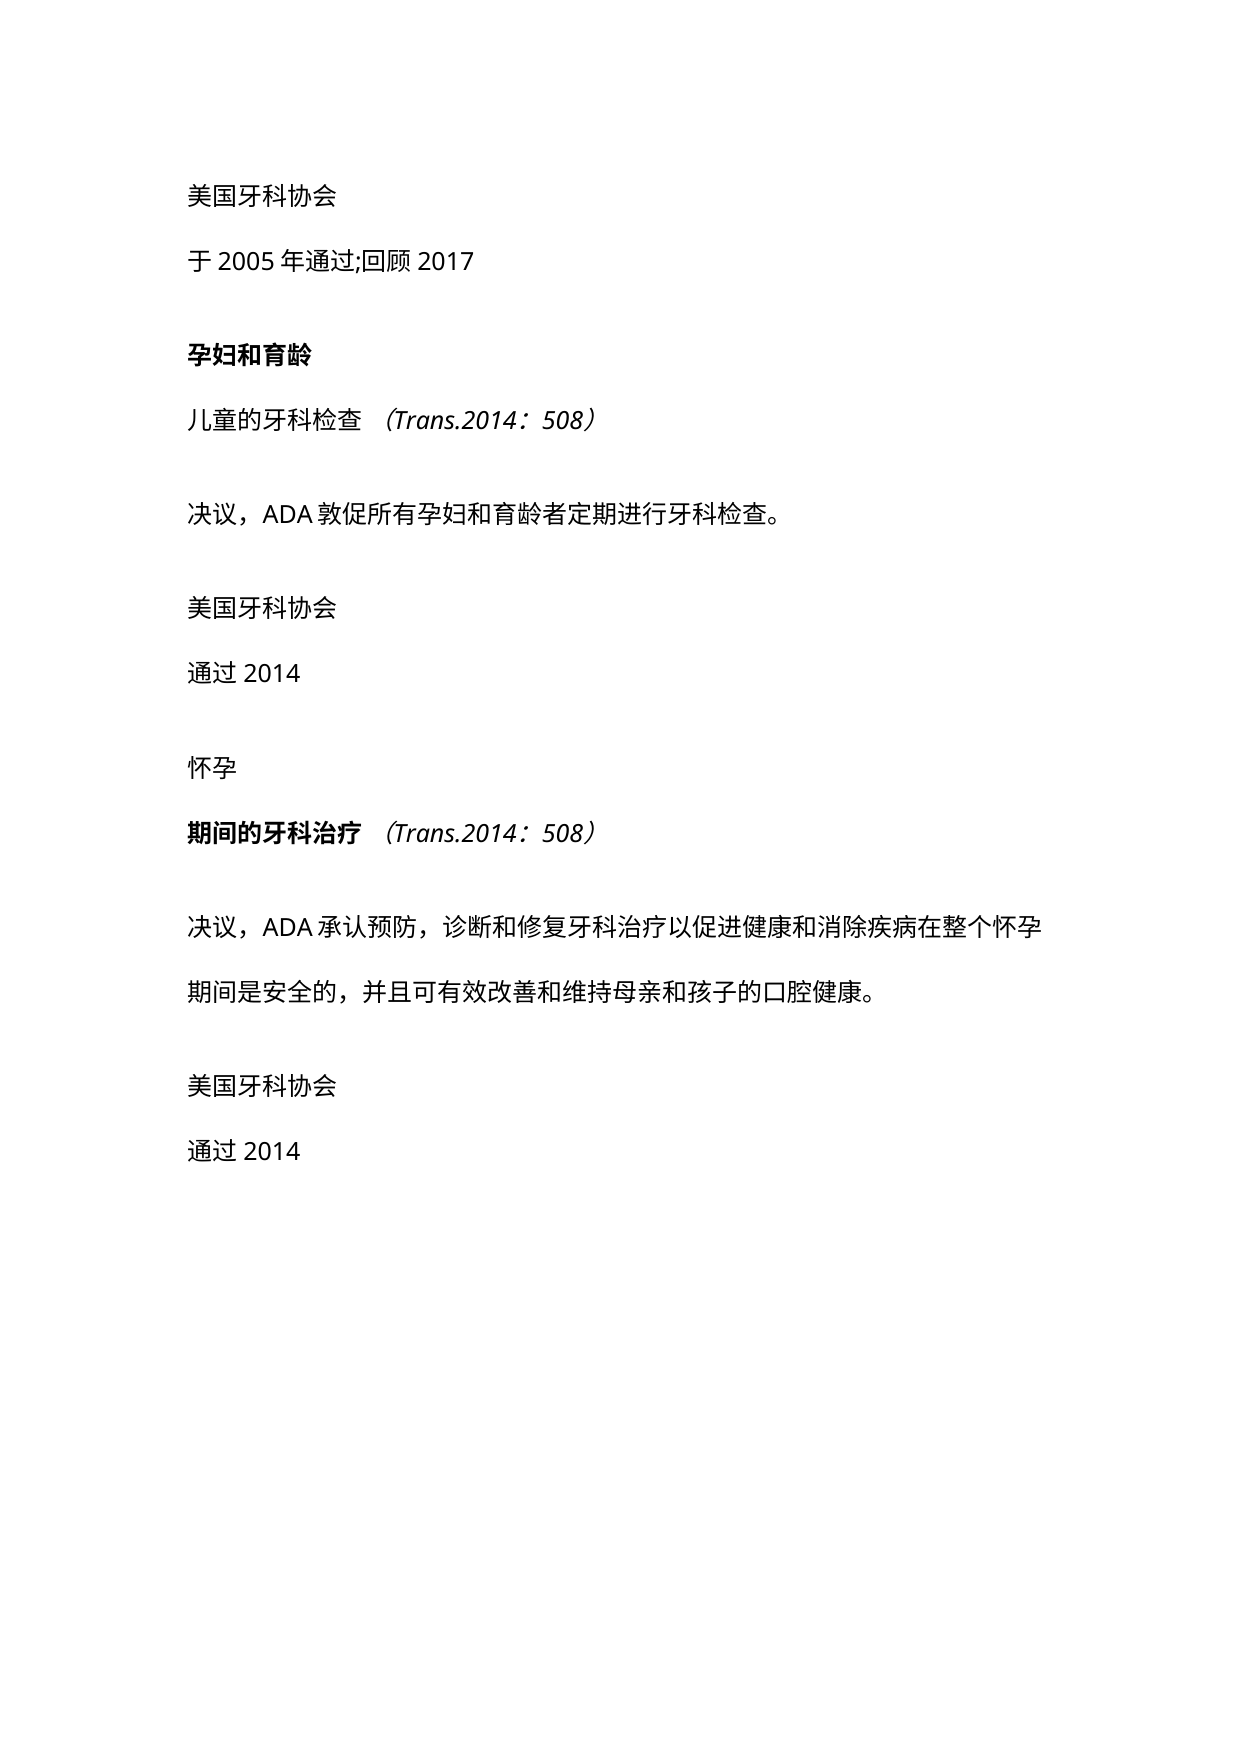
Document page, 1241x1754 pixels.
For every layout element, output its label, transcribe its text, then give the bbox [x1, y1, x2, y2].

text 美国牙科协会 通过 2014 [187, 1052, 1053, 1182]
text 美国牙科协会 于2005年通过;回顾 2017 [187, 162, 1053, 292]
text 美国牙科协会 通过 2014 [187, 574, 1053, 704]
text 决议，ADA敦促所有孕妇和育龄者定期进行牙科检查。 [187, 480, 1053, 545]
text 孕妇和育龄 儿童的牙科检查 （Trans.2014：508） [187, 321, 1053, 451]
text 决议，ADA承认预防，诊断和修复牙科治疗以促进健康和消除疾病在整个怀孕期间是安全的，并且可有效改善和维持母亲和孩子的口腔健康。 [187, 893, 1053, 1023]
text 怀孕 期间的牙科治疗 （Trans.2014：508） [187, 734, 1053, 864]
